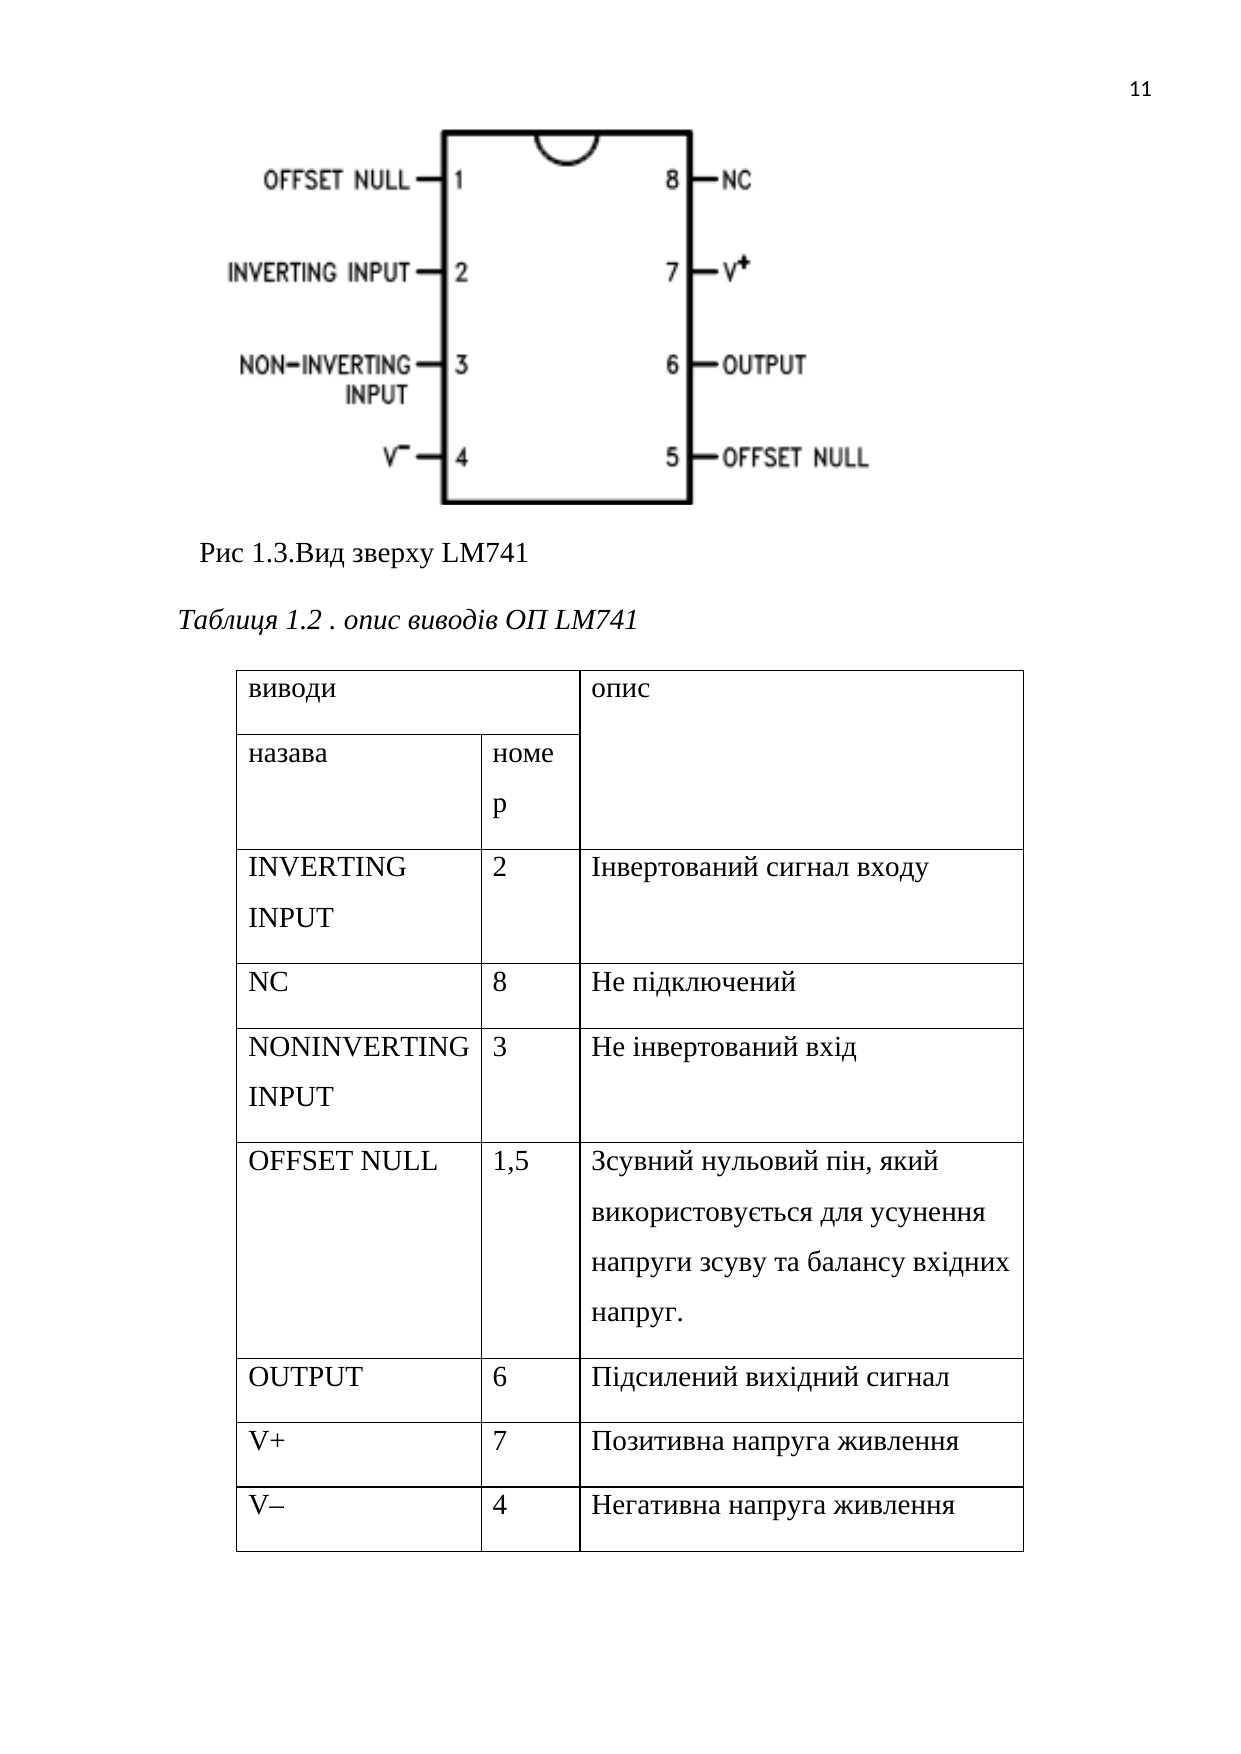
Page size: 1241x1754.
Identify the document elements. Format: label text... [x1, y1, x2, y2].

table_cell Позитивна напруга живлення [581, 1423, 1023, 1486]
table_header опис [581, 671, 1023, 848]
table_cell NC [237, 964, 481, 1028]
table_cell 1,5 [482, 1143, 579, 1358]
table_cell 4 [482, 1488, 579, 1551]
table_cell назава [237, 735, 481, 848]
table_cell Інвертований сигнал входу [581, 850, 1023, 963]
table_cell NONINVERTING INPUT [237, 1029, 481, 1142]
table_cell Не підключений [581, 964, 1023, 1028]
table_cell INVERTING INPUT [237, 850, 481, 963]
table_cell 7 [482, 1423, 579, 1486]
picture [177, 129, 944, 505]
table_cell V+ [237, 1423, 481, 1486]
table_cell Негативна напруга живлення [581, 1488, 1023, 1551]
text Рис 1.3.Вид зверху LM741 [177, 536, 1152, 569]
table_cell OUTPUT [237, 1359, 481, 1422]
table_cell 8 [482, 964, 579, 1028]
table_cell Не інвертований вхід [581, 1029, 1023, 1142]
table_cell 6 [482, 1359, 579, 1422]
table_cell Зсувний нульовий пін, який використовується для усунення напруги зсуву та балансу вхідних напруг. [581, 1143, 1023, 1358]
table_cell 2 [482, 850, 579, 963]
table_cell Підсилений вихідний сигнал [581, 1359, 1023, 1422]
table_cell номер [482, 735, 579, 848]
table_cell V– [237, 1488, 481, 1551]
table_cell 3 [482, 1029, 579, 1142]
table_header виводи [237, 671, 579, 734]
text Таблиця 1.2 . опис виводів ОП LM741 [177, 602, 1152, 636]
table_cell OFFSET NULL [237, 1143, 481, 1358]
